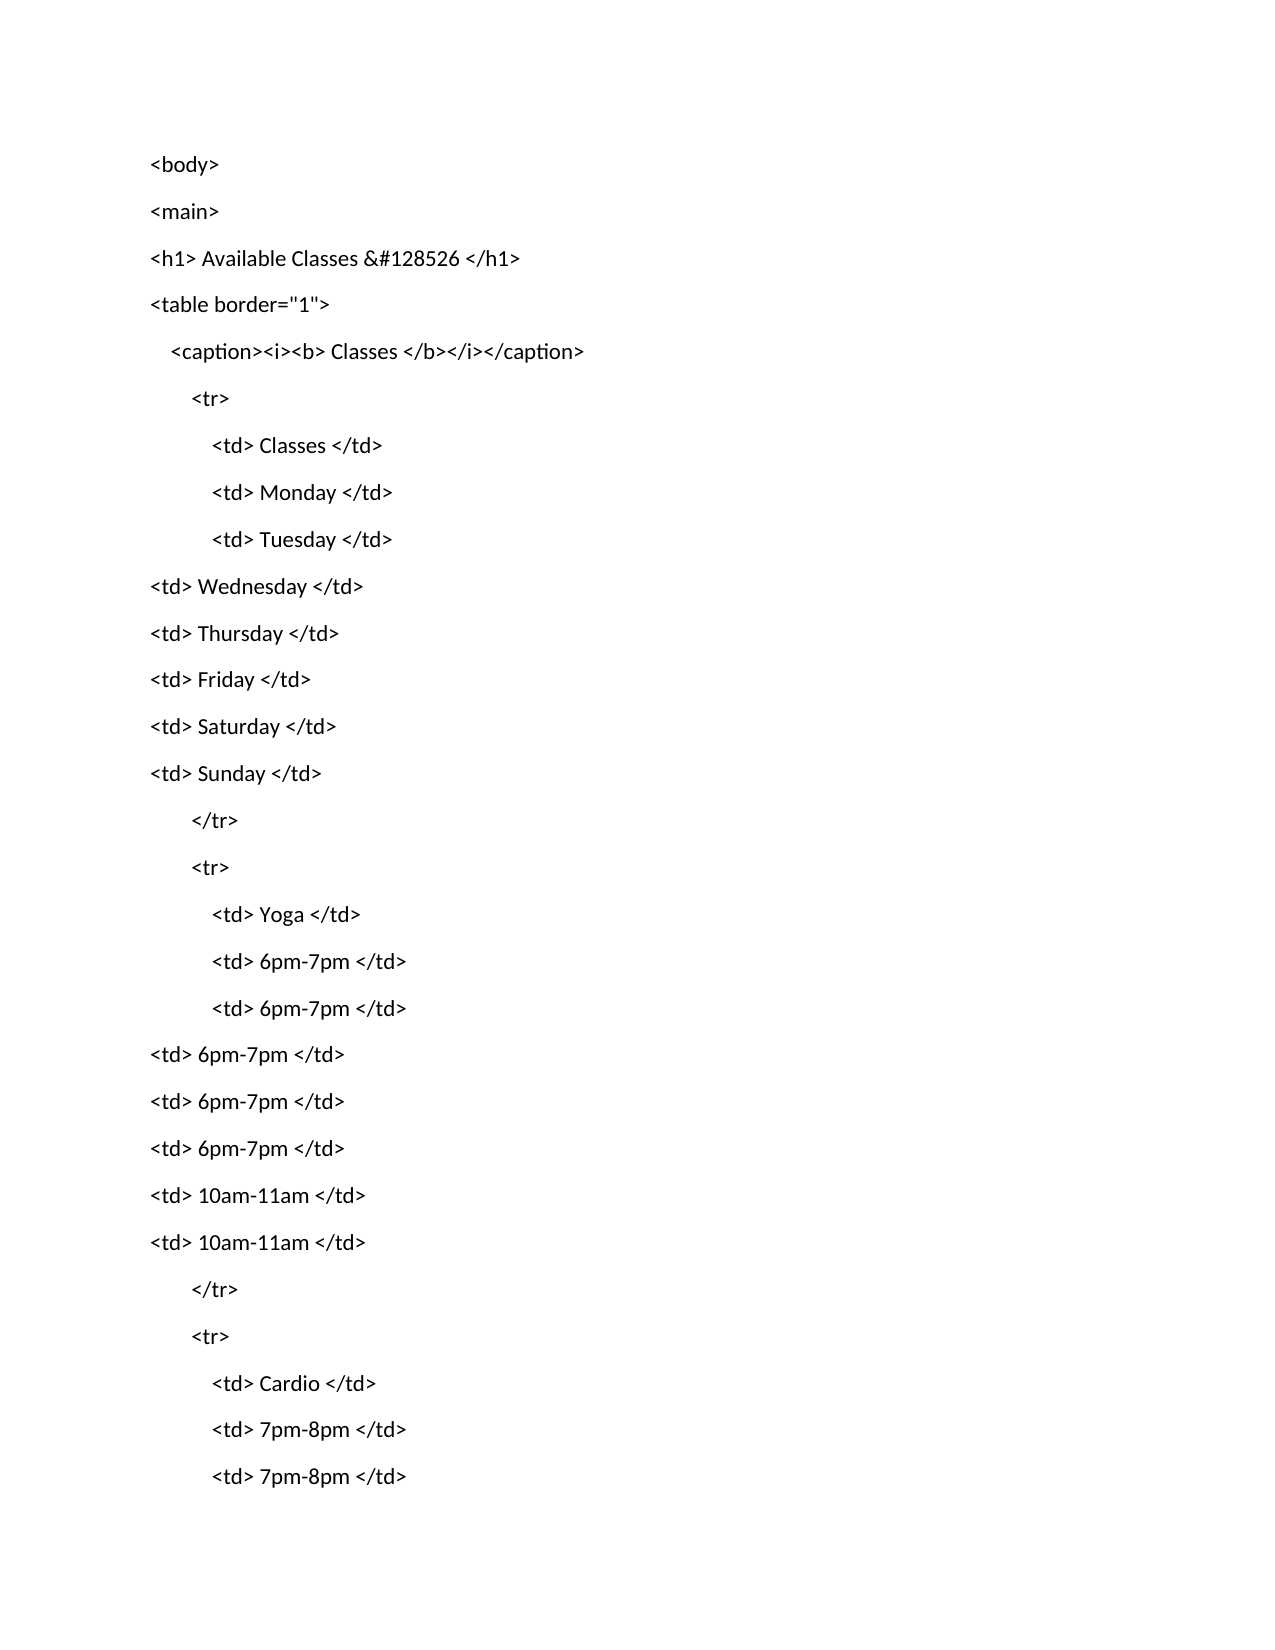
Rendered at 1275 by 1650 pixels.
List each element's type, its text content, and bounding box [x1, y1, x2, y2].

text <tr> [150, 1322, 1125, 1350]
text </tr> [150, 1275, 1125, 1303]
text <td> 7pm-8pm </td> [150, 1462, 1125, 1491]
text <td> 10am-11am </td> [150, 1181, 1125, 1209]
text <td> Saturday </td> [150, 712, 1125, 741]
text <td> Cardio </td> [150, 1369, 1125, 1397]
text <table border="1"> [150, 291, 1125, 319]
text <td> Yoga </td> [150, 900, 1125, 928]
text <td> Monday </td> [150, 478, 1125, 506]
text <body> [150, 150, 1125, 178]
text <td> 6pm-7pm </td> [150, 1134, 1125, 1162]
text <td> Wednesday </td> [150, 572, 1125, 600]
text <tr> [150, 853, 1125, 881]
text <td> 6pm-7pm </td> [150, 1041, 1125, 1069]
text <main> [150, 197, 1125, 225]
text <td> 7pm-8pm </td> [150, 1416, 1125, 1444]
text <caption><i><b> Classes </b></i></caption> [150, 337, 1125, 366]
text <td> Friday </td> [150, 666, 1125, 694]
text <td> 6pm-7pm </td> [150, 1087, 1125, 1116]
text </tr> [150, 806, 1125, 834]
text <td> Thursday </td> [150, 619, 1125, 647]
text <td> 6pm-7pm </td> [150, 994, 1125, 1022]
text <h1> Available Classes &#128526 </h1> [150, 244, 1125, 272]
text <td> 10am-11am </td> [150, 1228, 1125, 1256]
text <td> Classes </td> [150, 431, 1125, 459]
text <tr> [150, 384, 1125, 412]
text <td> Sunday </td> [150, 759, 1125, 787]
text <td> 6pm-7pm </td> [150, 947, 1125, 975]
text <td> Tuesday </td> [150, 525, 1125, 553]
